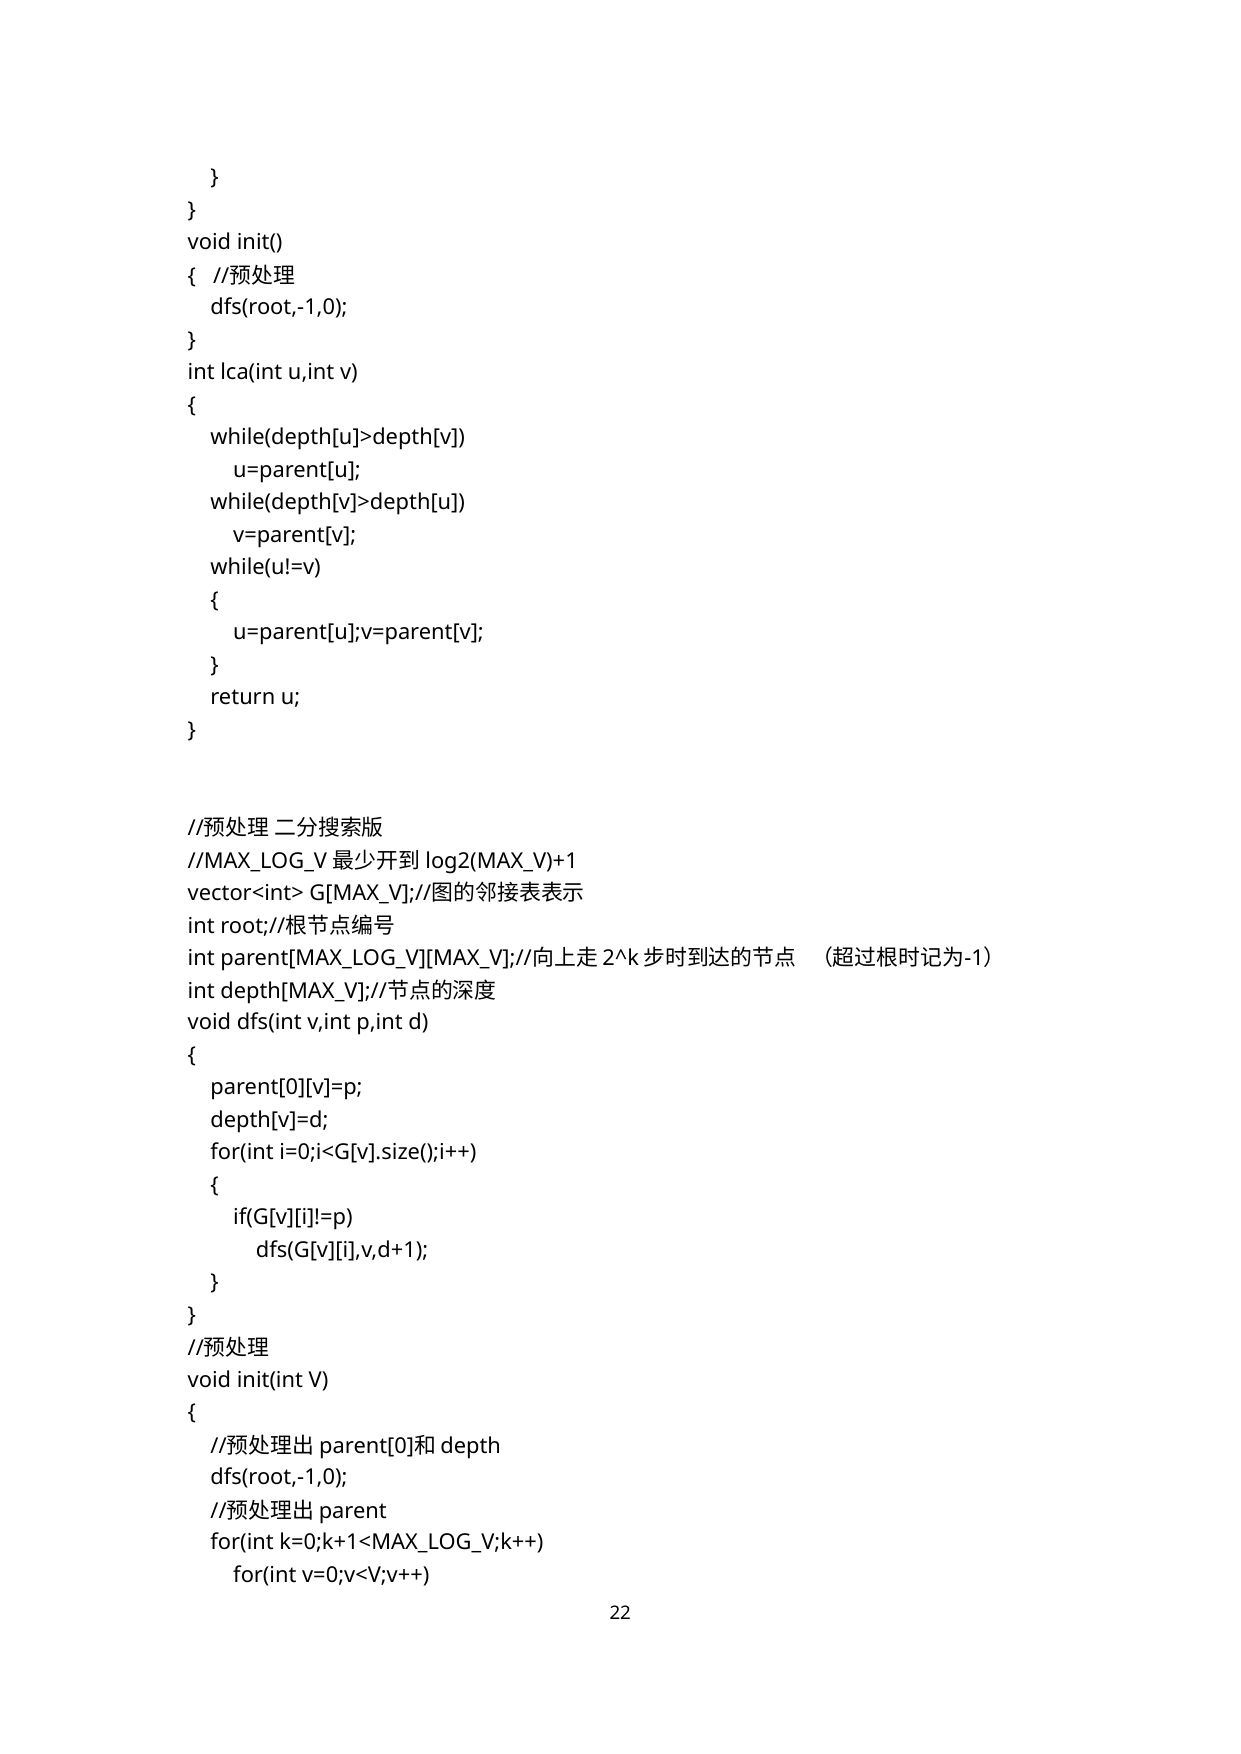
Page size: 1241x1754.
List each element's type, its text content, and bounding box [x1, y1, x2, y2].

text //预处理 [187, 1330, 1053, 1362]
text while(depth[u]>depth[v]) [187, 420, 1053, 452]
text } [187, 647, 1053, 680]
text return u; [187, 680, 1053, 712]
text int root;//根节点编号 [187, 907, 1053, 940]
text vector<int> G[MAX_V];//图的邻接表表示 [187, 875, 1053, 907]
text int parent[MAX_LOG_V][MAX_V];//向上走2^k步时到达的节点 （超过根时记为-1） [187, 940, 1053, 972]
text void dfs(int v,int p,int d) [187, 1005, 1053, 1037]
text } [187, 712, 1053, 745]
text } [187, 1265, 1053, 1297]
text dfs(root,-1,0); [187, 290, 1053, 322]
text } [187, 192, 1053, 225]
text { [187, 582, 1053, 615]
text } [187, 322, 1053, 355]
text //预处理出parent [187, 1492, 1053, 1525]
text { [187, 387, 1053, 420]
text //预处理 二分搜索版 [187, 810, 1053, 842]
text parent[0][v]=p; [187, 1070, 1053, 1102]
text //MAX_LOG_V 最少开到 log2(MAX_V)+1 [187, 842, 1053, 875]
text v=parent[v]; [187, 517, 1053, 550]
text int lca(int u,int v) [187, 355, 1053, 387]
text for(int i=0;i<G[v].size();i++) [187, 1135, 1053, 1167]
text if(G[v][i]!=p) [187, 1200, 1053, 1232]
text { //预处理 [187, 257, 1053, 290]
text dfs(root,-1,0); [187, 1460, 1053, 1492]
text u=parent[u];v=parent[v]; [187, 615, 1053, 647]
text { [187, 1395, 1053, 1427]
text } [187, 1297, 1053, 1330]
text void init() [187, 225, 1053, 257]
text { [187, 1037, 1053, 1070]
text //预处理出 parent[0]和depth [187, 1427, 1053, 1460]
text void init(int V) [187, 1362, 1053, 1395]
text while(u!=v) [187, 550, 1053, 582]
text while(depth[v]>depth[u]) [187, 485, 1053, 517]
text { [187, 1167, 1053, 1200]
text dfs(G[v][i],v,d+1); [187, 1232, 1053, 1265]
text } [187, 160, 1053, 192]
text depth[v]=d; [187, 1102, 1053, 1135]
text u=parent[u]; [187, 452, 1053, 485]
text int depth[MAX_V];//节点的深度 [187, 972, 1053, 1005]
text for(int v=0;v<V;v++) [187, 1557, 1053, 1590]
text for(int k=0;k+1<MAX_LOG_V;k++) [187, 1525, 1053, 1557]
